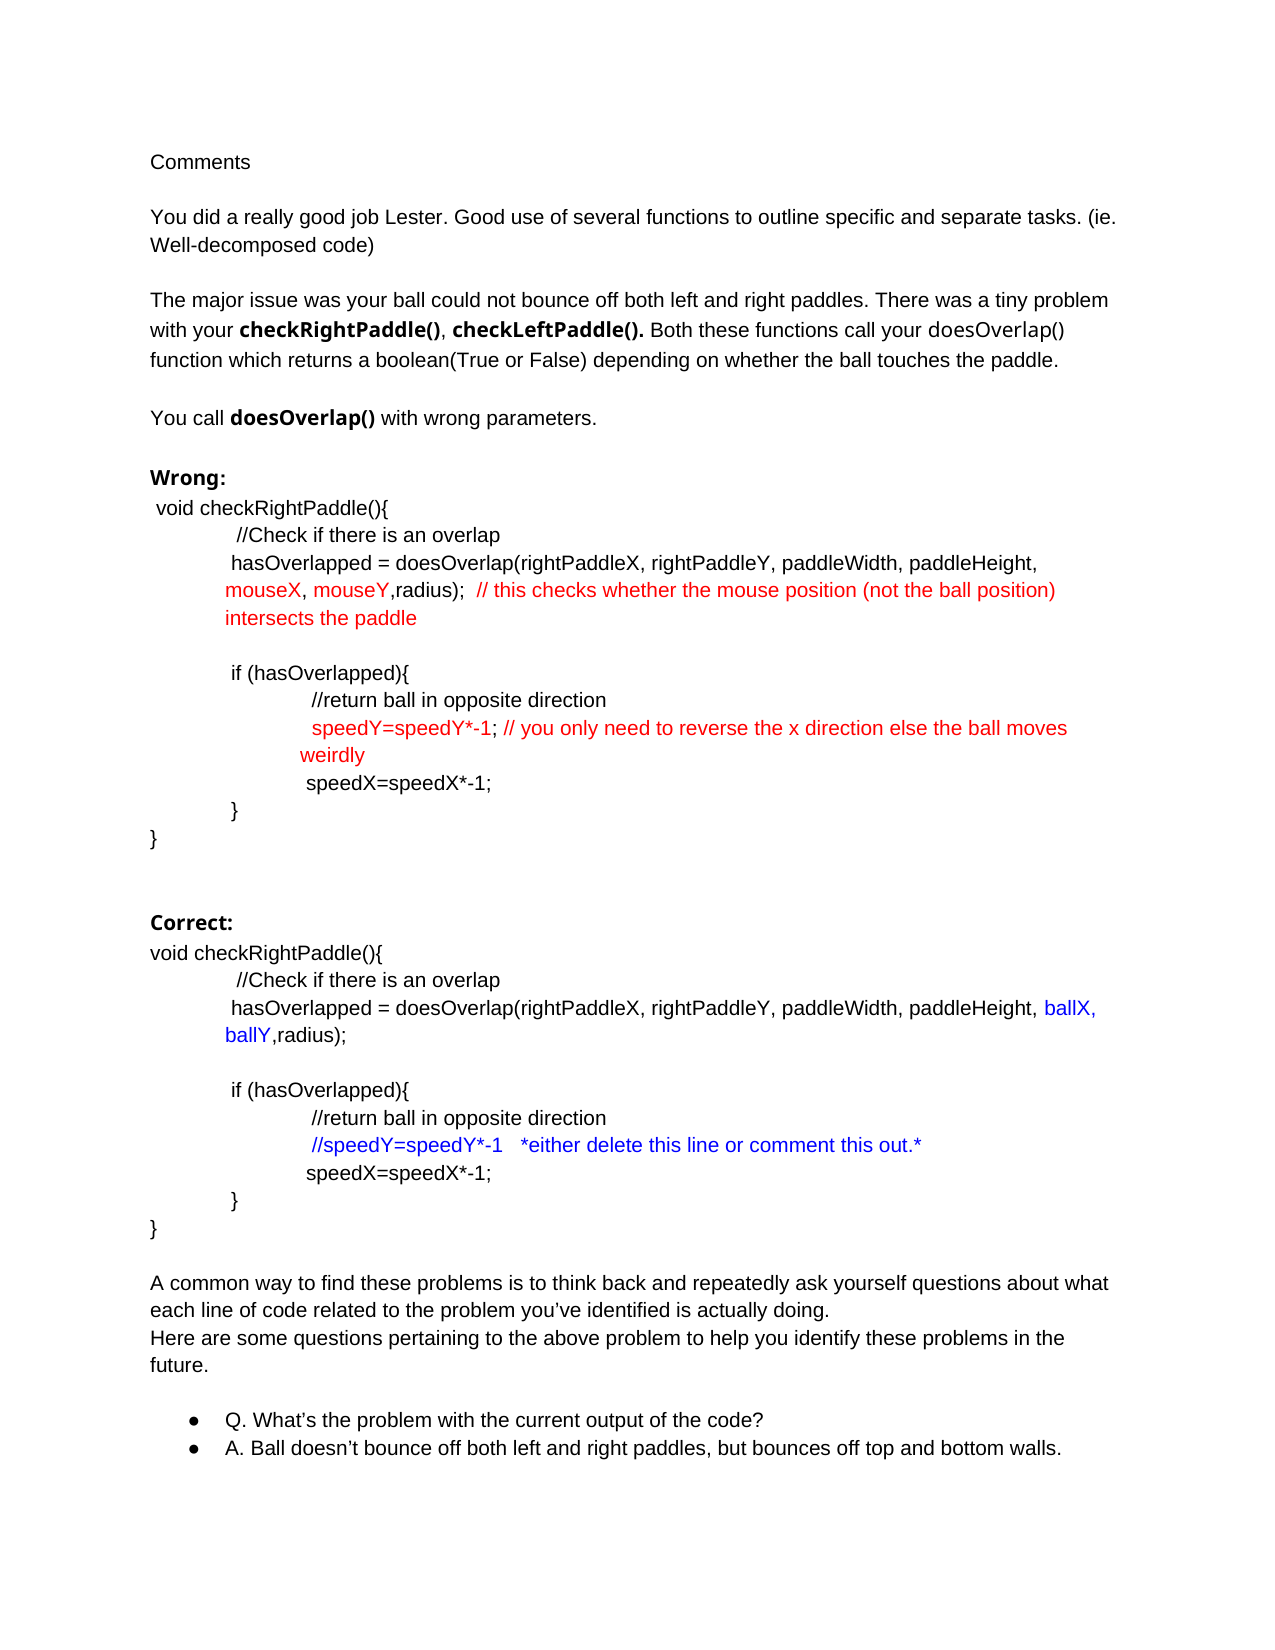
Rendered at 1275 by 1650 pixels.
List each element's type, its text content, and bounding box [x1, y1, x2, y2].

text You call doesOverlap() with wrong parameters. [150, 403, 1125, 431]
text You did a really good job Lester. Good use of several functions to outline specific and separate tasks. (ie. Well-decomposed code) [150, 205, 1125, 256]
text Correct: [150, 908, 1125, 936]
text void checkRightPaddle(){ [150, 495, 1125, 519]
text Here are some questions pertaining to the above problem to help you identify these problems in the future. [150, 1325, 1125, 1377]
text if (hasOverlapped){ [225, 660, 1125, 684]
text if (hasOverlapped){ [225, 1078, 1125, 1102]
text hasOverlapped = doesOverlap(rightPaddleX, rightPaddleY, paddleWidth, paddleHeight, ballX, ballY,radius); [225, 995, 1125, 1047]
text //Check if there is an overlap [225, 523, 1125, 547]
text hasOverlapped = doesOverlap(rightPaddleX, rightPaddleY, paddleWidth, paddleHeight, mouseX, mouseY,radius); // this checks whether the mouse position (not the ball position) intersects the paddle [225, 550, 1125, 629]
text A common way to find these problems is to think back and repeatedly ask yourself questions about what each line of code related to the problem you’ve identified is actually doing. [150, 1270, 1125, 1322]
text } [225, 1188, 1125, 1212]
text } [150, 1215, 1125, 1239]
text //return ball in opposite direction [300, 1105, 1125, 1129]
list A. Ball doesn’t bounce off both left and right paddles, but bounces off top and bottom walls. [187, 1435, 1125, 1459]
text The major issue was your ball could not bounce off both left and right paddles. There was a tiny problem with your checkRightPaddle(), checkLeftPaddle(). Both these functions call your doesOverlap() function which returns a boolean(True or False) depending on whether the ball touches the paddle. [150, 287, 1125, 372]
text } [225, 798, 1125, 822]
list Q. What’s the problem with the current output of the code? [187, 1408, 1125, 1432]
text Comments [150, 150, 1125, 174]
text //return ball in opposite direction [300, 688, 1125, 712]
text //Check if there is an overlap [225, 968, 1125, 992]
text Wrong: [150, 463, 1125, 491]
text speedY=speedY*-1; // you only need to reverse the x direction else the ball moves weirdly [300, 715, 1125, 767]
text //speedY=speedY*-1 *either delete this line or comment this out.* [300, 1133, 1125, 1157]
text } [150, 825, 1125, 849]
text void checkRightPaddle(){ [150, 940, 1125, 964]
text speedX=speedX*-1; [300, 770, 1125, 794]
text speedX=speedX*-1; [300, 1160, 1125, 1184]
